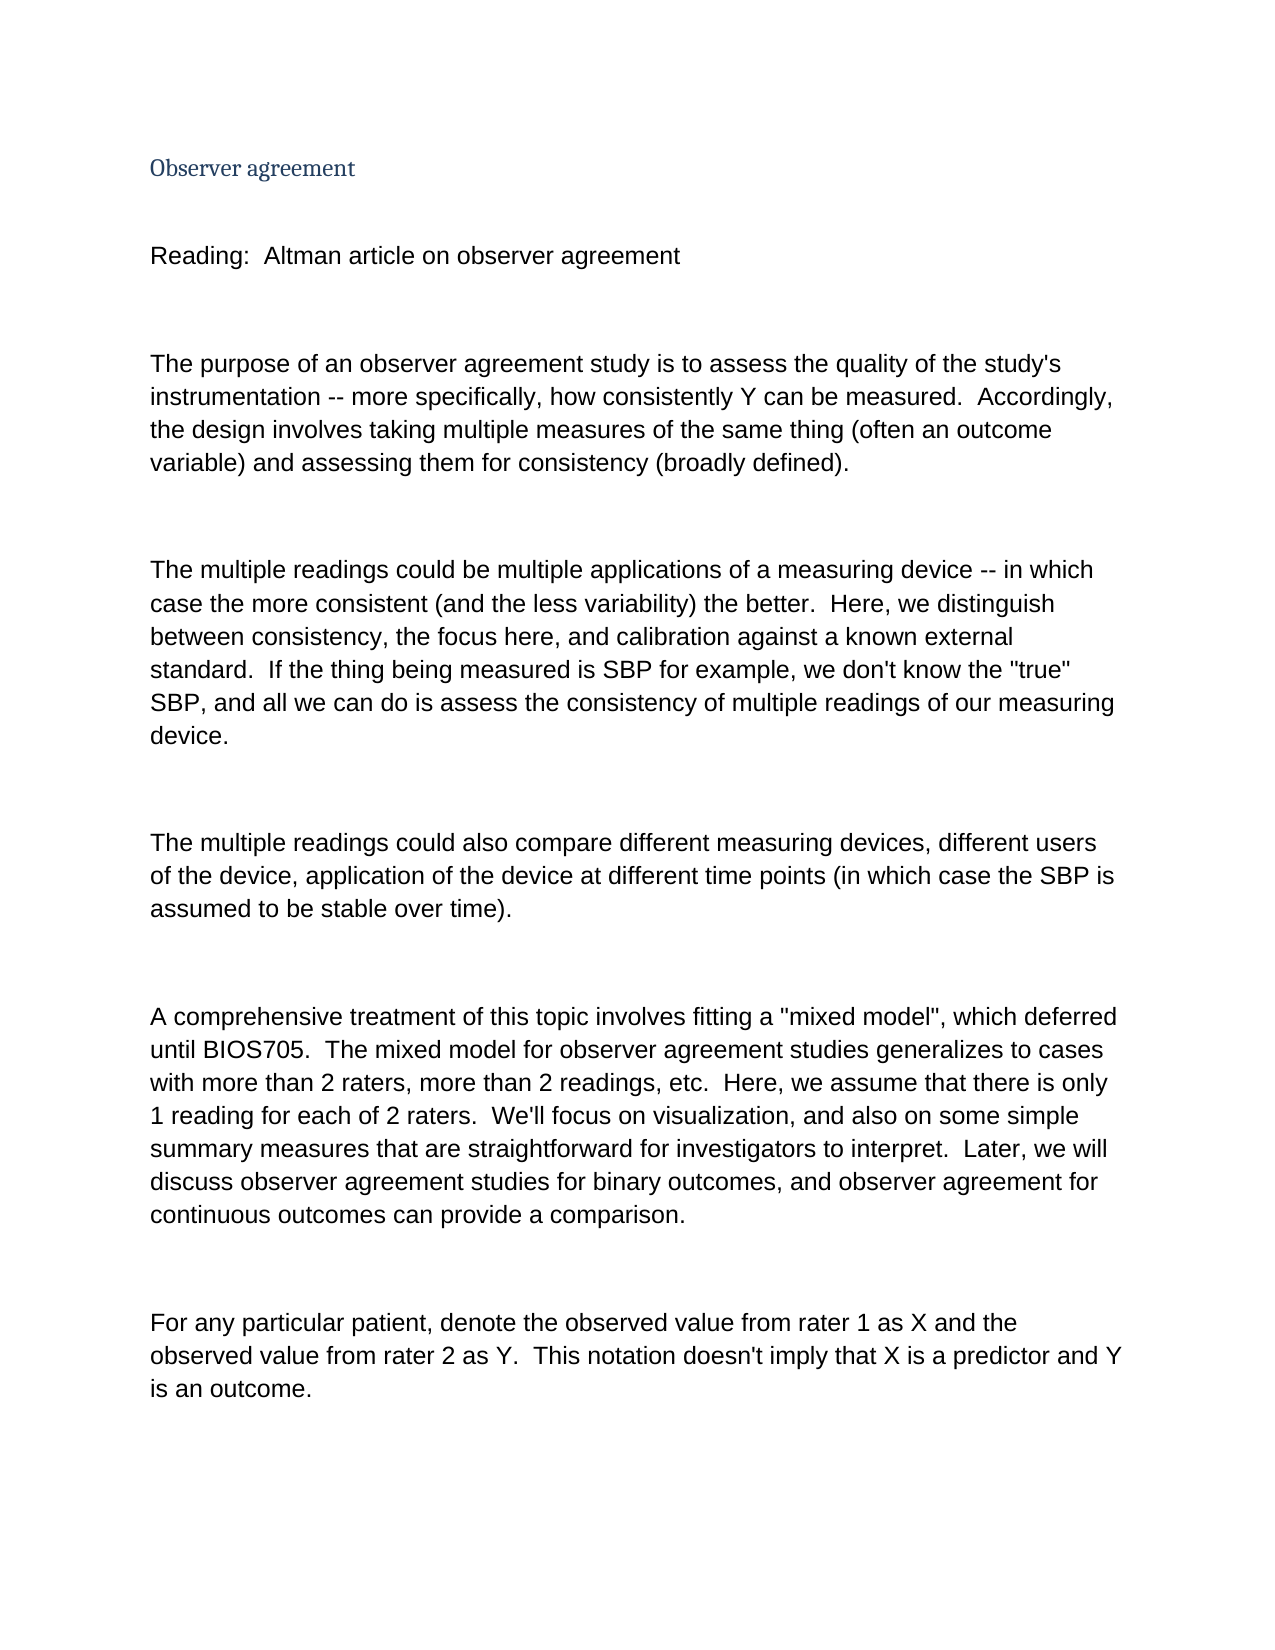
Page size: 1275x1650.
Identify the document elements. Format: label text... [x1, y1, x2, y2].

text Reading: Altman article on observer agreement [150, 241, 1125, 270]
text The multiple readings could also compare different measuring devices, different users of the device, application of the device at different time points (in which case the SBP is assumed to be stable over time). [150, 828, 1125, 923]
text For any particular patient, denote the observed value from rater 1 as X and the observed value from rater 2 as Y. This notation doesn't imply that X is a predictor and Y is an outcome. [150, 1308, 1125, 1403]
subtitle Observer agreement [150, 154, 1125, 183]
text The multiple readings could be multiple applications of a measuring device -- in which case the more consistent (and the less variability) the better. Here, we distinguish between consistency, the focus here, and calibration against a known external standard. If the thing being measured is SBP for example, we don't know the "true" SBP, and all we can do is assess the consistency of multiple readings of our measuring device. [150, 556, 1125, 749]
text The purpose of an observer agreement study is to assess the quality of the study's instrumentation -- more specifically, how consistently Y can be measured. Accordingly, the design involves taking multiple measures of the same thing (often an outcome variable) and assessing them for consistency (broadly defined). [150, 349, 1125, 477]
text A comprehensive treatment of this topic involves fitting a "mixed model", which deferred until BIOS705. The mixed model for observer agreement studies generalizes to cases with more than 2 raters, more than 2 readings, etc. Here, we assume that there is only 1 reading for each of 2 raters. We'll focus on visualization, and also on some simple summary measures that are straightforward for investigators to interpret. Later, we will discuss observer agreement studies for binary outcomes, and observer agreement for continuous outcomes can provide a comparison. [150, 1002, 1125, 1229]
